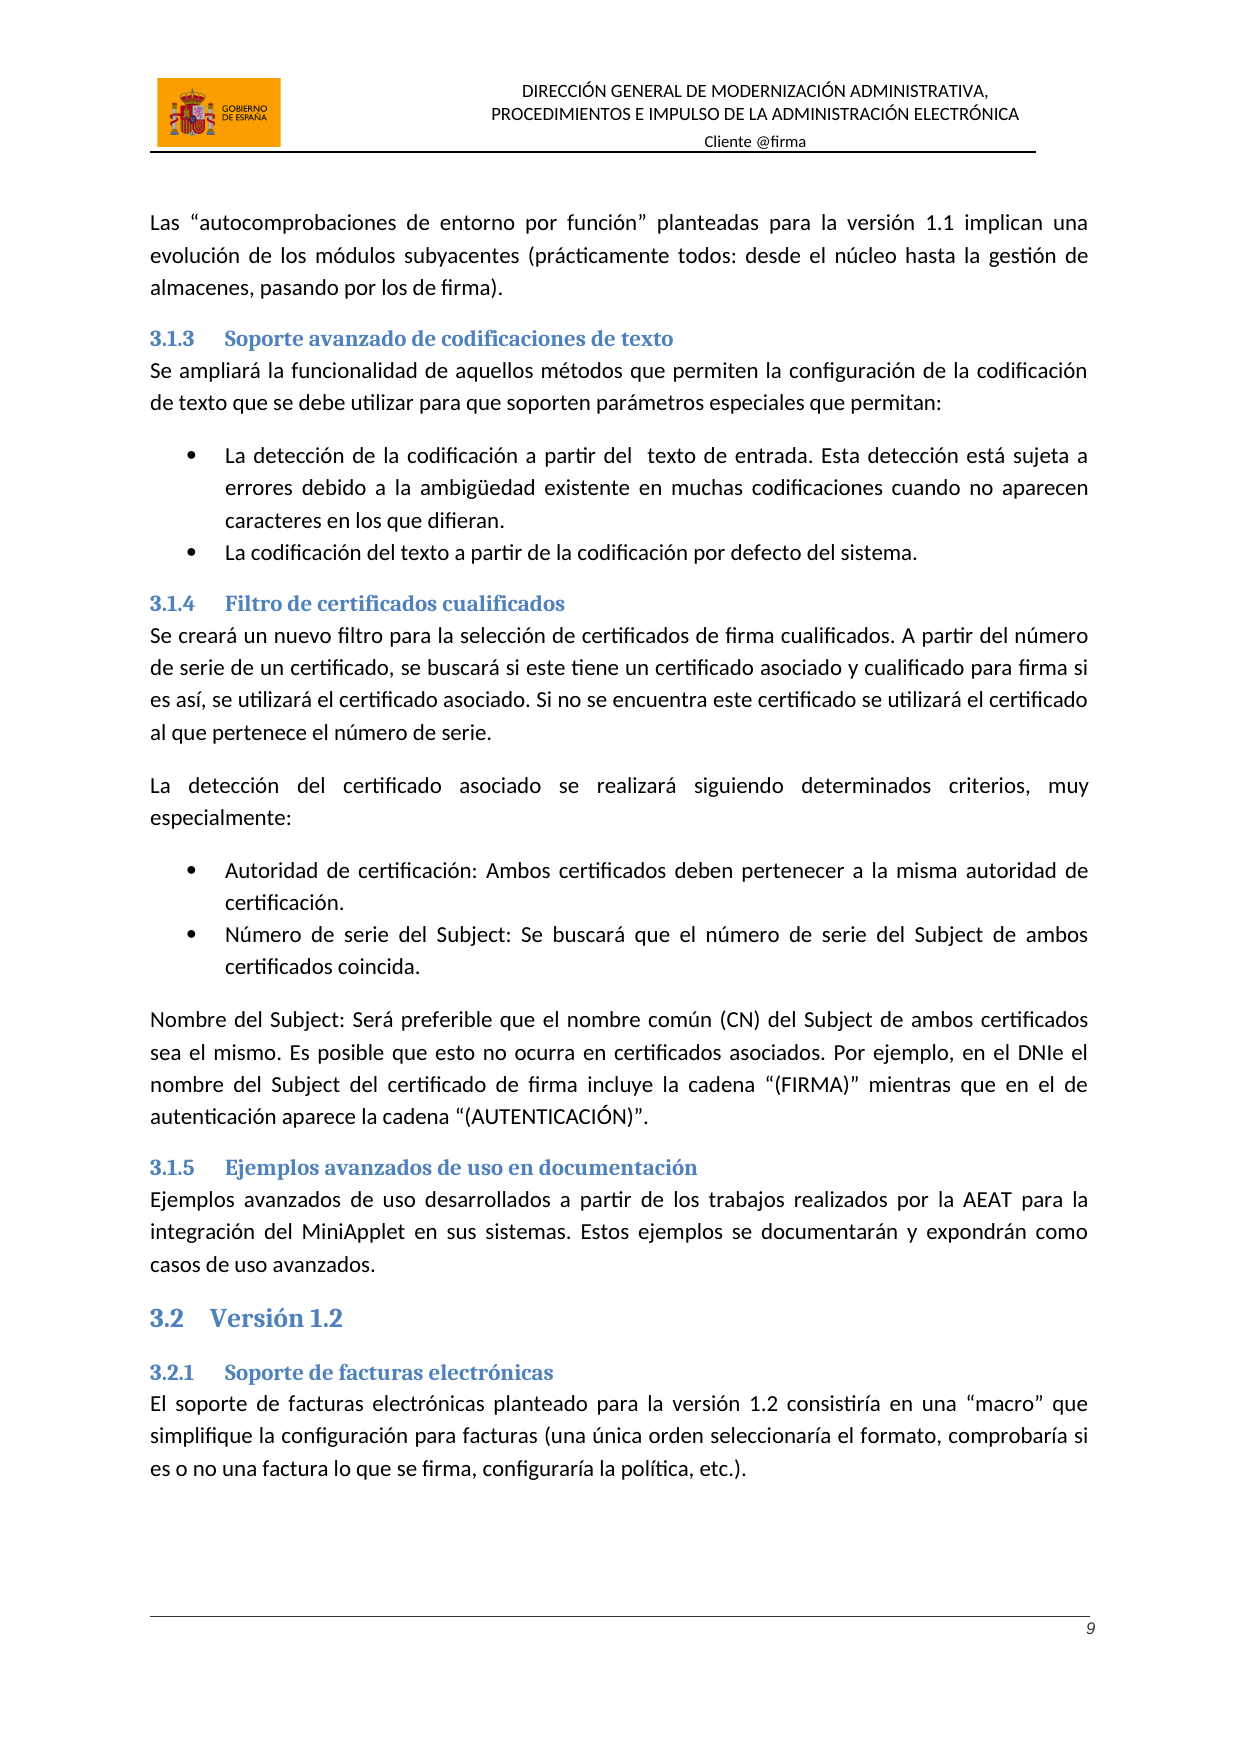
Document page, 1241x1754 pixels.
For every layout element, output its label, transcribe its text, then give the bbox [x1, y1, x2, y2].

text Ejemplos avanzados de uso desarrollados a partir de los trabajos realizados por la AEAT para la integración del MiniApplet en sus sistemas. Estos ejemplos se documentarán y expondrán como casos de uso avanzados. [150, 1185, 1090, 1278]
text Se creará un nuevo filtro para la selección de certificados de firma cualificados. A partir del número de serie de un certificado, se buscará si este tiene un certificado asociado y cualificado para firma si es así, se utilizará el certificado asociado. Si no se encuentra este certificado se utilizará el certificado al que pertenece el número de serie. [150, 621, 1090, 746]
subtitle Filtro de certificados cualificados [150, 591, 1090, 617]
list La detección de la codificación a partir del texto de entrada. Esta detección está sujeta a errores debido a la ambigüedad existente en muchas codificaciones cuando no aparecen caracteres en los que difieran. [187, 441, 1090, 534]
list Autoridad de certificación: Ambos certificados deben pertenecer a la misma autoridad de certificación. [187, 856, 1090, 916]
text Se ampliará la funcionalidad de aquellos métodos que permiten la configuración de la codificación de texto que se debe utilizar para que soporten parámetros especiales que permitan: [150, 356, 1090, 416]
subtitle Soporte de facturas electrónicas [150, 1359, 1090, 1386]
subtitle Ejemplos avanzados de uso en documentación [150, 1155, 1090, 1181]
list Número de serie del Subject: Se buscará que el número de serie del Subject de ambos certificados coincida. [187, 920, 1090, 981]
picture [157, 78, 281, 147]
subtitle Versión 1.2 [150, 1303, 1090, 1334]
text Las “autocomprobaciones de entorno por función” planteadas para la versión 1.1 implican una evolución de los módulos subyacentes (prácticamente todos: desde el núcleo hasta la gestión de almacenes, pasando por los de firma). [150, 208, 1090, 301]
text Nombre del Subject: Será preferible que el nombre común (CN) del Subject de ambos certificados sea el mismo. Es posible que esto no ocurra en certificados asociados. Por ejemplo, en el DNIe el nombre del Subject del certificado de firma incluye la cadena “(FIRMA)” mientras que en el de autenticación aparece la cadena “(AUTENTICACIÓN)”. [150, 1006, 1090, 1130]
text El soporte de facturas electrónicas planteado para la versión 1.2 consistiría en una “macro” que simplifique la configuración para facturas (una única orden seleccionaría el formato, comprobaría si es o no una factura lo que se firma, configuraría la política, etc.). [150, 1389, 1090, 1482]
list La codificación del texto a partir de la codificación por defecto del sistema. [187, 538, 1090, 566]
text La detección del certificado asociado se realizará siguiendo determinados criterios, muy especialmente: [150, 771, 1090, 831]
subtitle Soporte avanzado de codificaciones de texto [150, 326, 1090, 352]
